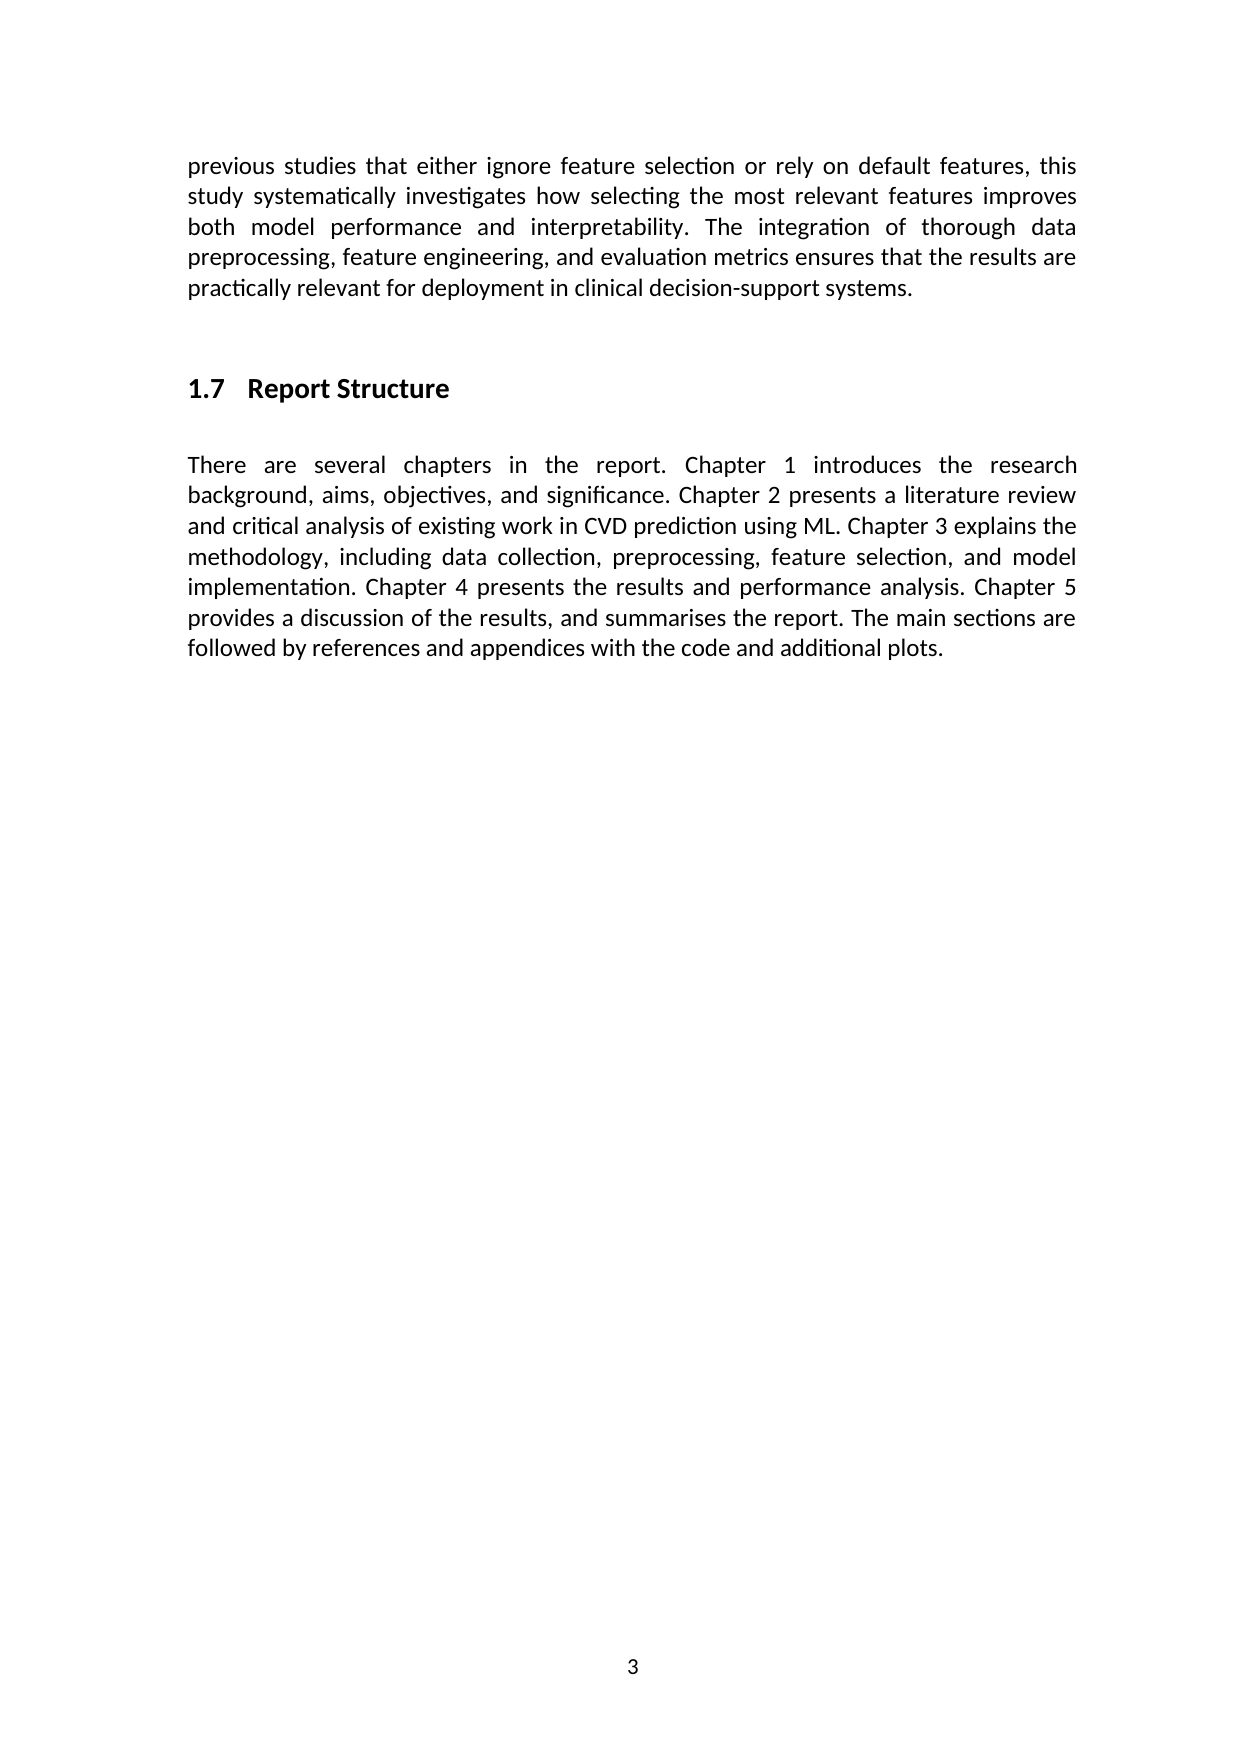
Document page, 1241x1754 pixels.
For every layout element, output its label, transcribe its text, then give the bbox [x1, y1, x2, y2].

text There are several chapters in the report. Chapter 1 introduces the research background, aims, objectives, and significance. Chapter 2 presents a literature review and critical analysis of existing work in CVD prediction using ML. Chapter 3 explains the methodology, including data collection, preprocessing, feature selection, and model implementation. Chapter 4 presents the results and performance analysis. Chapter 5 provides a discussion of the results, and summarises the report. The main sections are followed by references and appendices with the code and additional plots. [187, 449, 1078, 663]
subtitle Report Structure [187, 371, 1078, 406]
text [187, 150, 1078, 303]
